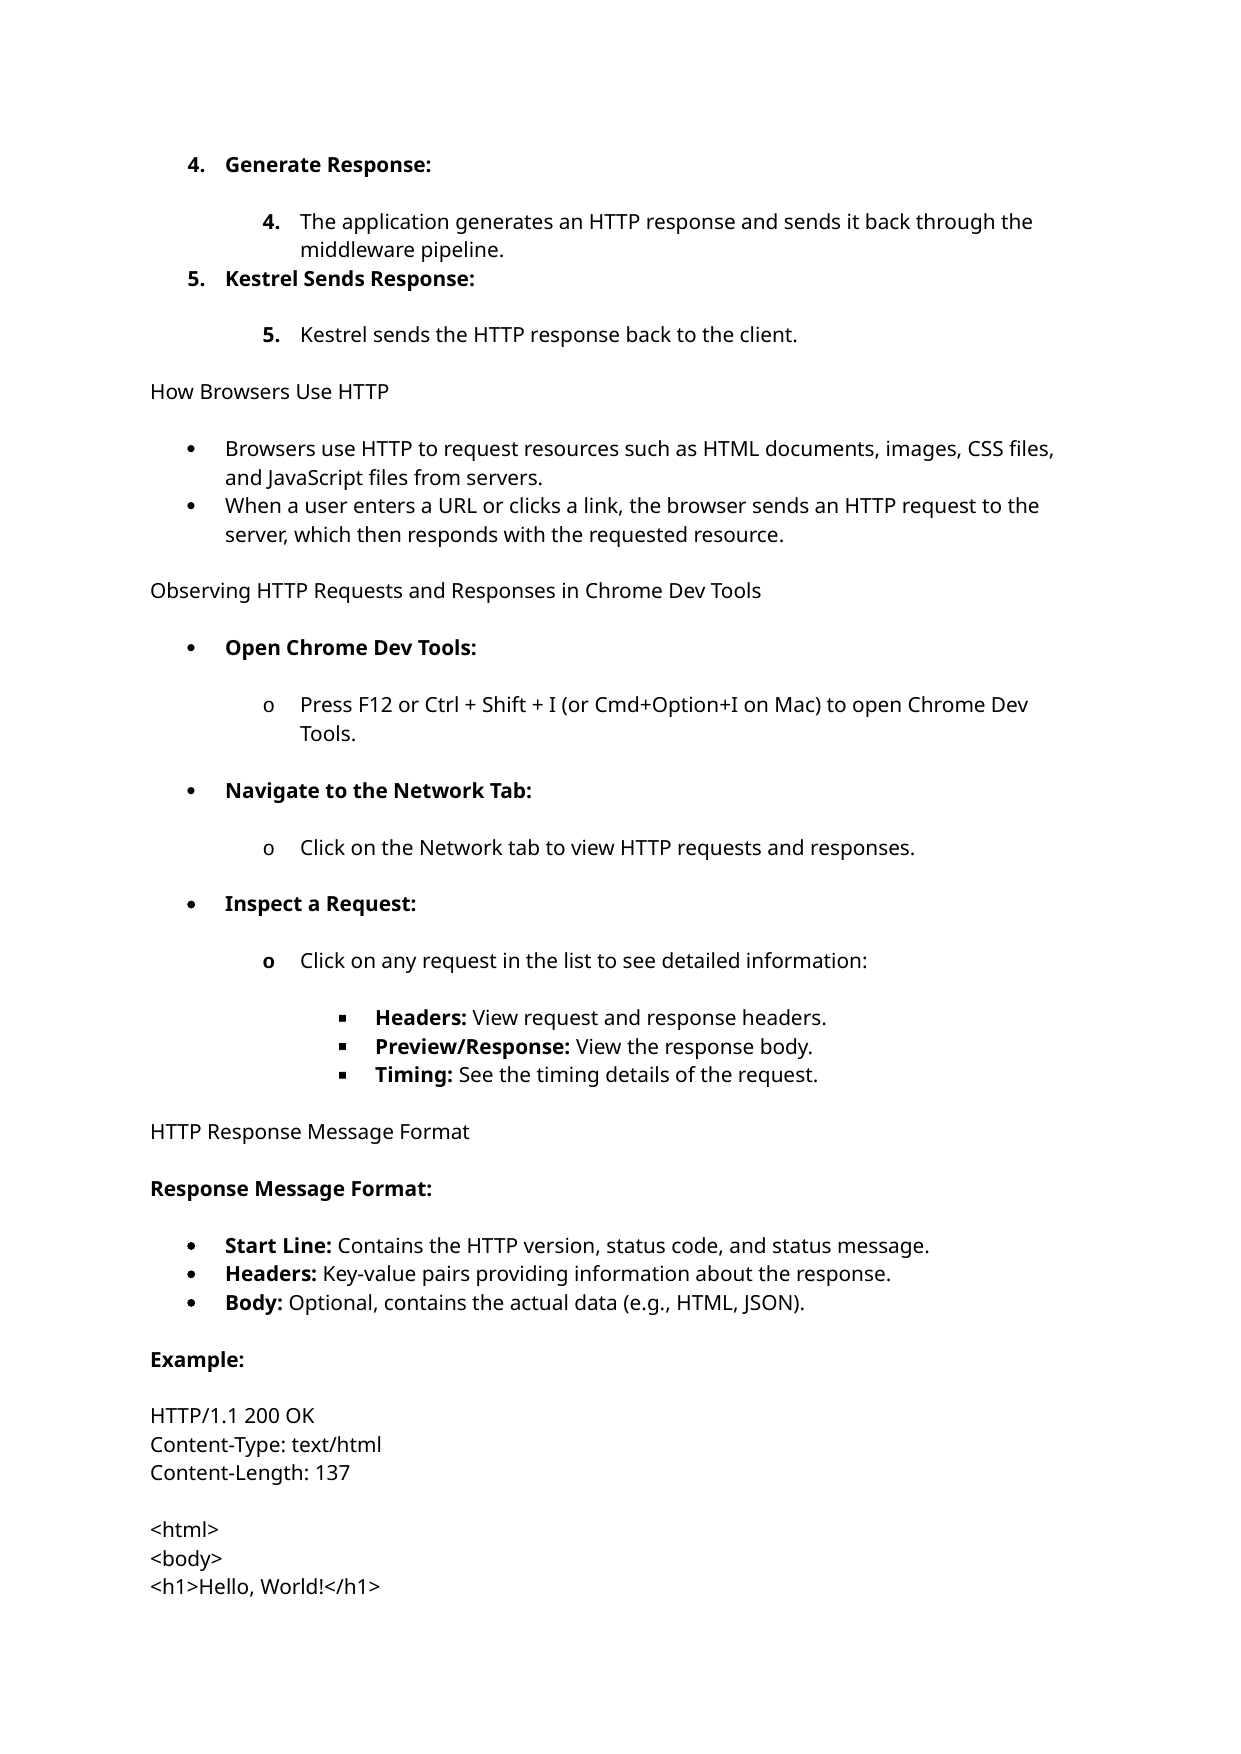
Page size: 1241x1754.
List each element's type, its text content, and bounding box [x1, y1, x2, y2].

list Kestrel sends the HTTP response back to the client. [262, 321, 1090, 349]
list Preview/Response: View the response body. [337, 1032, 1090, 1060]
list Navigate to the Network Tab: [187, 776, 1090, 804]
list When a user enters a URL or clicks a link, the browser sends an HTTP request to the server, which then responds with the requested resource. [187, 491, 1090, 548]
text Example: [150, 1345, 1090, 1373]
list Body: Optional, contains the actual data (e.g., HTML, JSON). [187, 1288, 1090, 1316]
list Browsers use HTTP to request resources such as HTML documents, images, CSS files, and JavaScript files from servers. [187, 434, 1090, 491]
list Click on the Network tab to view HTTP requests and responses. [262, 833, 1090, 861]
list Generate Response: [187, 150, 1090, 178]
list Click on any request in the list to see detailed information: [262, 946, 1090, 975]
list Headers: View request and response headers. [337, 1003, 1090, 1032]
list Start Line: Contains the HTTP version, status code, and status message. [187, 1231, 1090, 1259]
text HTTP Response Message Format [150, 1117, 1090, 1146]
text Content-Length: 137 [150, 1458, 1090, 1487]
text <body> [150, 1544, 1090, 1572]
list Headers: Key-value pairs providing information about the response. [187, 1259, 1090, 1288]
list The application generates an HTTP response and sends it back through the middleware pipeline. [262, 207, 1090, 264]
list Inspect a Request: [187, 889, 1090, 918]
list Press F12 or Ctrl + Shift + I (or Cmd+Option+I on Mac) to open Chrome Dev Tools. [262, 690, 1090, 747]
text HTTP/1.1 200 OK [150, 1402, 1090, 1430]
text How Browsers Use HTTP [150, 377, 1090, 406]
text Observing HTTP Requests and Responses in Chrome Dev Tools [150, 577, 1090, 605]
text <html> [150, 1515, 1090, 1544]
text <h1>Hello, World!</h1> [150, 1572, 1090, 1601]
list Open Chrome Dev Tools: [187, 633, 1090, 662]
text Content-Type: text/html [150, 1430, 1090, 1458]
list Timing: See the timing details of the request. [337, 1060, 1090, 1089]
list Kestrel Sends Response: [187, 264, 1090, 292]
text Response Message Format: [150, 1174, 1090, 1202]
